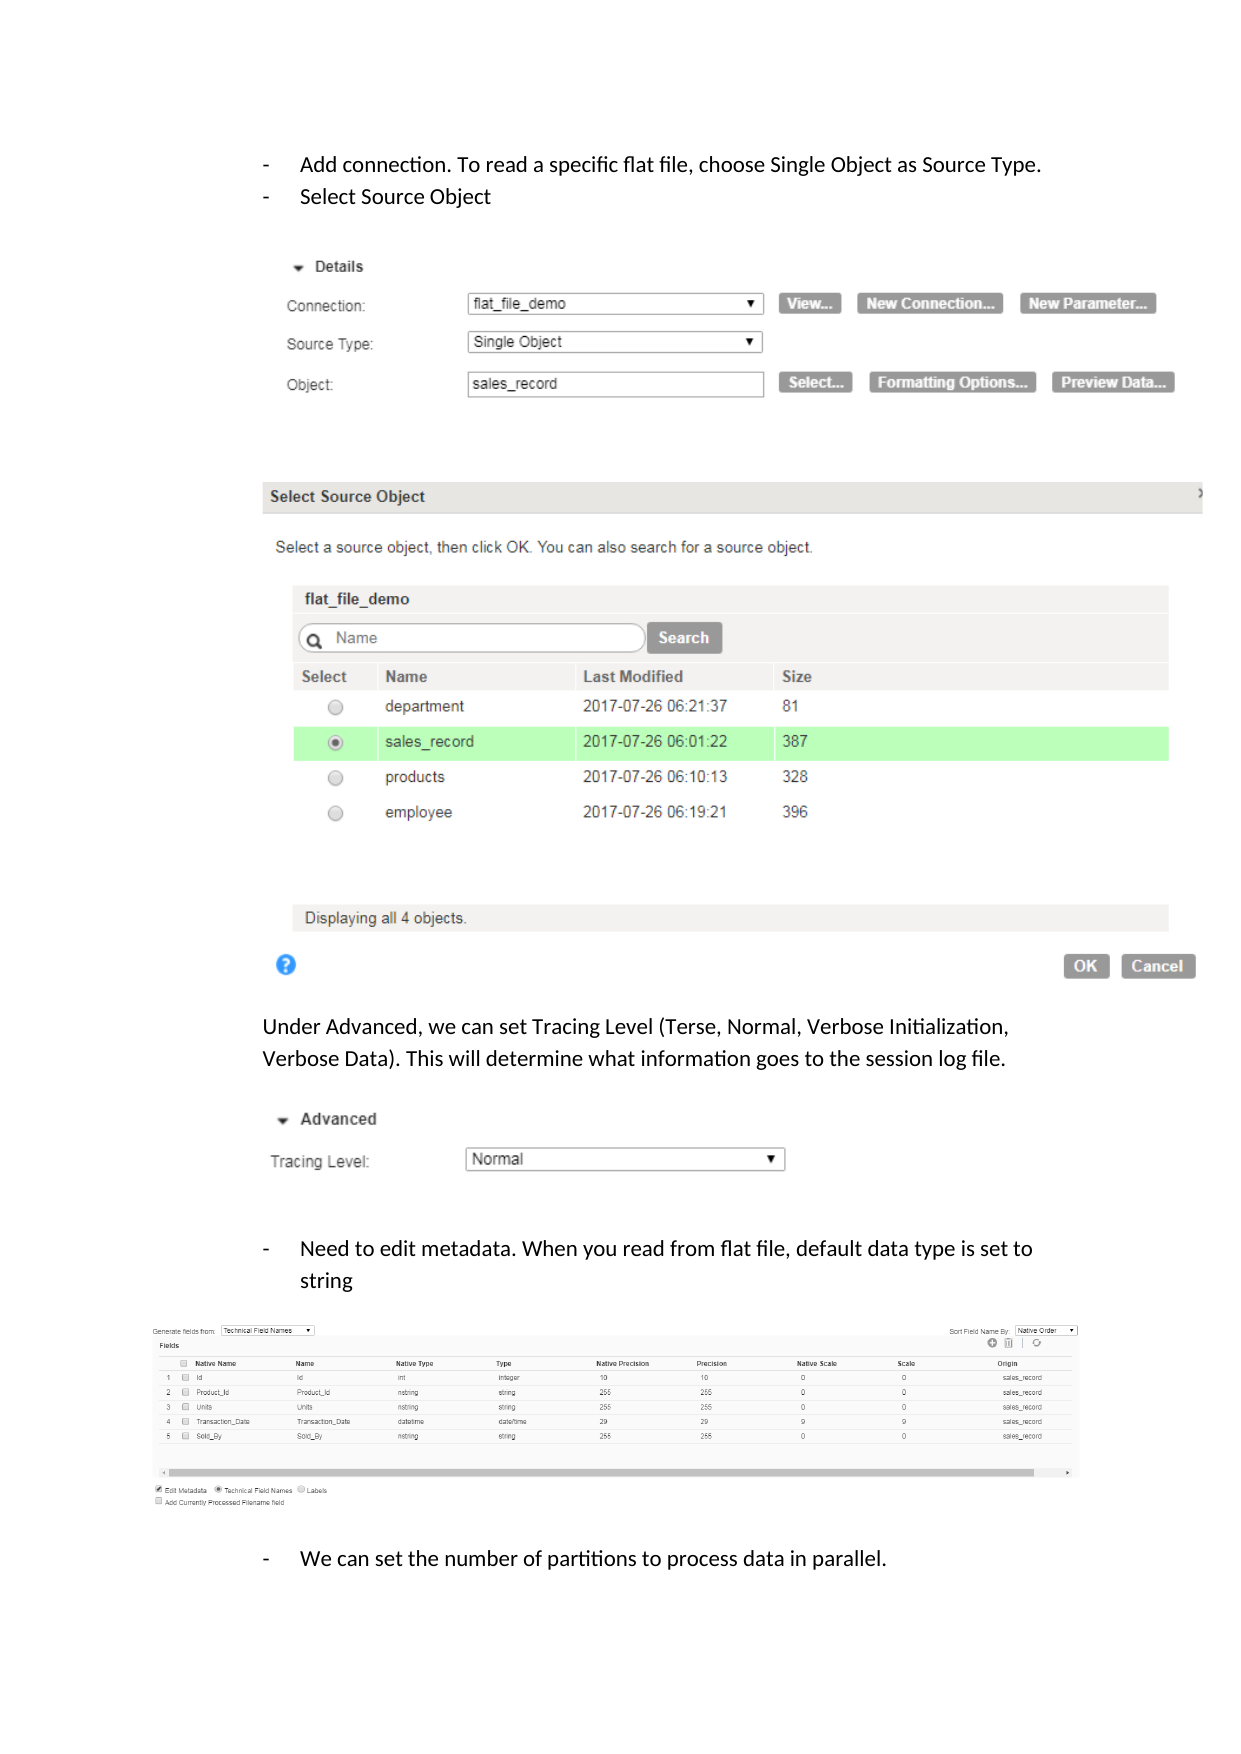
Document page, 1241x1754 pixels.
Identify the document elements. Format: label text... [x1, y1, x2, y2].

list Add connection. To read a specific flat file, choose Single Object as Source Type. [262, 150, 1090, 178]
picture [262, 235, 1203, 405]
list Select Source Object [262, 182, 1090, 210]
picture [262, 482, 1203, 987]
list Need to edit metadata. When you read from flat file, default data type is set to string [262, 1234, 1090, 1295]
text Under Advanced, we can set Tracing Level (Terse, Normal, Verbose Initialization, Verbose Data). This will determine what information goes to the session log file. [262, 1012, 1090, 1072]
picture [150, 1319, 1091, 1520]
picture [262, 1097, 914, 1210]
list We can set the number of partitions to process data in parallel. [262, 1544, 1090, 1572]
